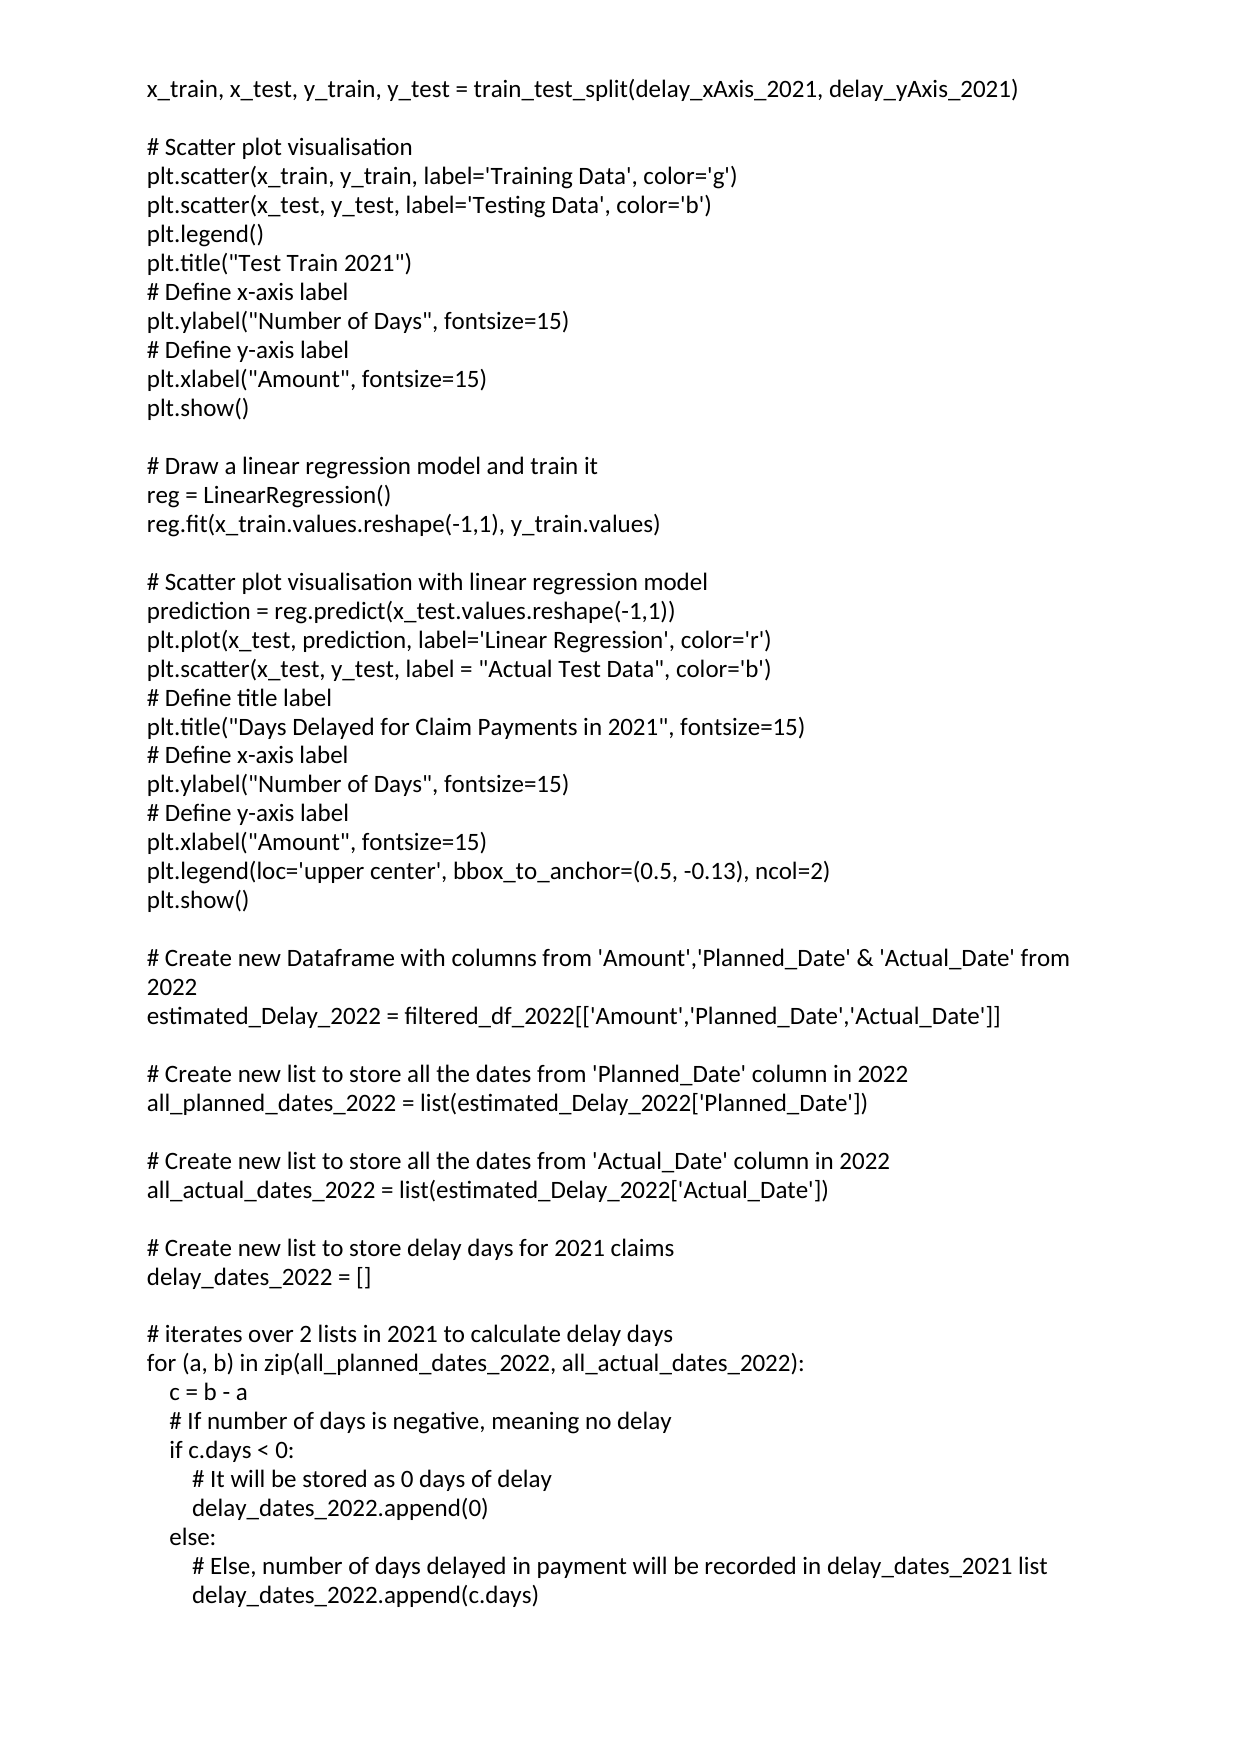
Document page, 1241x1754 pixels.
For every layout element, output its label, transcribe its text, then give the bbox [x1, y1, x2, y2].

text # Create new list to store all the dates from 'Planned_Date' column in 2022 [147, 1059, 1094, 1088]
text # Scatter plot visualisation with linear regression model [147, 567, 1094, 596]
text reg = LinearRegression() [147, 480, 1094, 509]
text estimated_Delay_2022 = filtered_df_2022[['Amount','Planned_Date','Actual_Date']] [147, 1001, 1094, 1030]
text plt.legend() [147, 220, 1094, 248]
text else: [147, 1523, 1094, 1551]
text plt.xlabel("Amount", fontsize=15) [147, 828, 1094, 857]
text # Else, number of days delayed in payment will be recorded in delay_dates_2021 list [147, 1552, 1094, 1580]
text # Create new Dataframe with columns from 'Amount','Planned_Date' & 'Actual_Date' from 2022 [147, 944, 1094, 1001]
text plt.xlabel("Amount", fontsize=15) [147, 364, 1094, 393]
text all_actual_dates_2022 = list(estimated_Delay_2022['Actual_Date']) [147, 1175, 1094, 1204]
text plt.show() [147, 393, 1094, 422]
text reg.fit(x_train.values.reshape(-1,1), y_train.values) [147, 509, 1094, 538]
text # Define x-axis label [147, 741, 1094, 770]
text plt.ylabel("Number of Days", fontsize=15) [147, 770, 1094, 799]
text plt.plot(x_test, prediction, label='Linear Regression', color='r') [147, 625, 1094, 654]
text plt.show() [147, 886, 1094, 914]
text x_train, x_test, y_train, y_test = train_test_split(delay_xAxis_2021, delay_yAxis_2021) [147, 75, 1094, 104]
text if c.days < 0: [147, 1436, 1094, 1464]
text plt.ylabel("Number of Days", fontsize=15) [147, 307, 1094, 335]
text delay_dates_2022 = [] [147, 1262, 1094, 1291]
text # Define y-axis label [147, 336, 1094, 364]
text plt.scatter(x_test, y_test, label = "Actual Test Data", color='b') [147, 654, 1094, 683]
text prediction = reg.predict(x_test.values.reshape(-1,1)) [147, 596, 1094, 625]
text # Scatter plot visualisation [147, 133, 1094, 162]
text plt.title("Test Train 2021") [147, 249, 1094, 277]
text # Create new list to store delay days for 2021 claims [147, 1233, 1094, 1262]
text # Draw a linear regression model and train it [147, 451, 1094, 480]
text # It will be stored as 0 days of delay [147, 1465, 1094, 1493]
text plt.legend(loc='upper center', bbox_to_anchor=(0.5, -0.13), ncol=2) [147, 857, 1094, 886]
text # Define y-axis label [147, 799, 1094, 828]
text # iterates over 2 lists in 2021 to calculate delay days [147, 1320, 1094, 1348]
text all_planned_dates_2022 = list(estimated_Delay_2022['Planned_Date']) [147, 1088, 1094, 1117]
text plt.scatter(x_test, y_test, label='Testing Data', color='b') [147, 191, 1094, 219]
text # Create new list to store all the dates from 'Actual_Date' column in 2022 [147, 1146, 1094, 1175]
text # If number of days is negative, meaning no delay [147, 1407, 1094, 1435]
text plt.scatter(x_train, y_train, label='Training Data', color='g') [147, 162, 1094, 191]
text delay_dates_2022.append(0) [147, 1494, 1094, 1522]
text # Define title label [147, 683, 1094, 712]
text for (a, b) in zip(all_planned_dates_2022, all_actual_dates_2022): [147, 1349, 1094, 1377]
text plt.title("Days Delayed for Claim Payments in 2021", fontsize=15) [147, 712, 1094, 741]
text # Define x-axis label [147, 278, 1094, 306]
text delay_dates_2022.append(c.days) [147, 1581, 1094, 1609]
text c = b - a [147, 1378, 1094, 1406]
